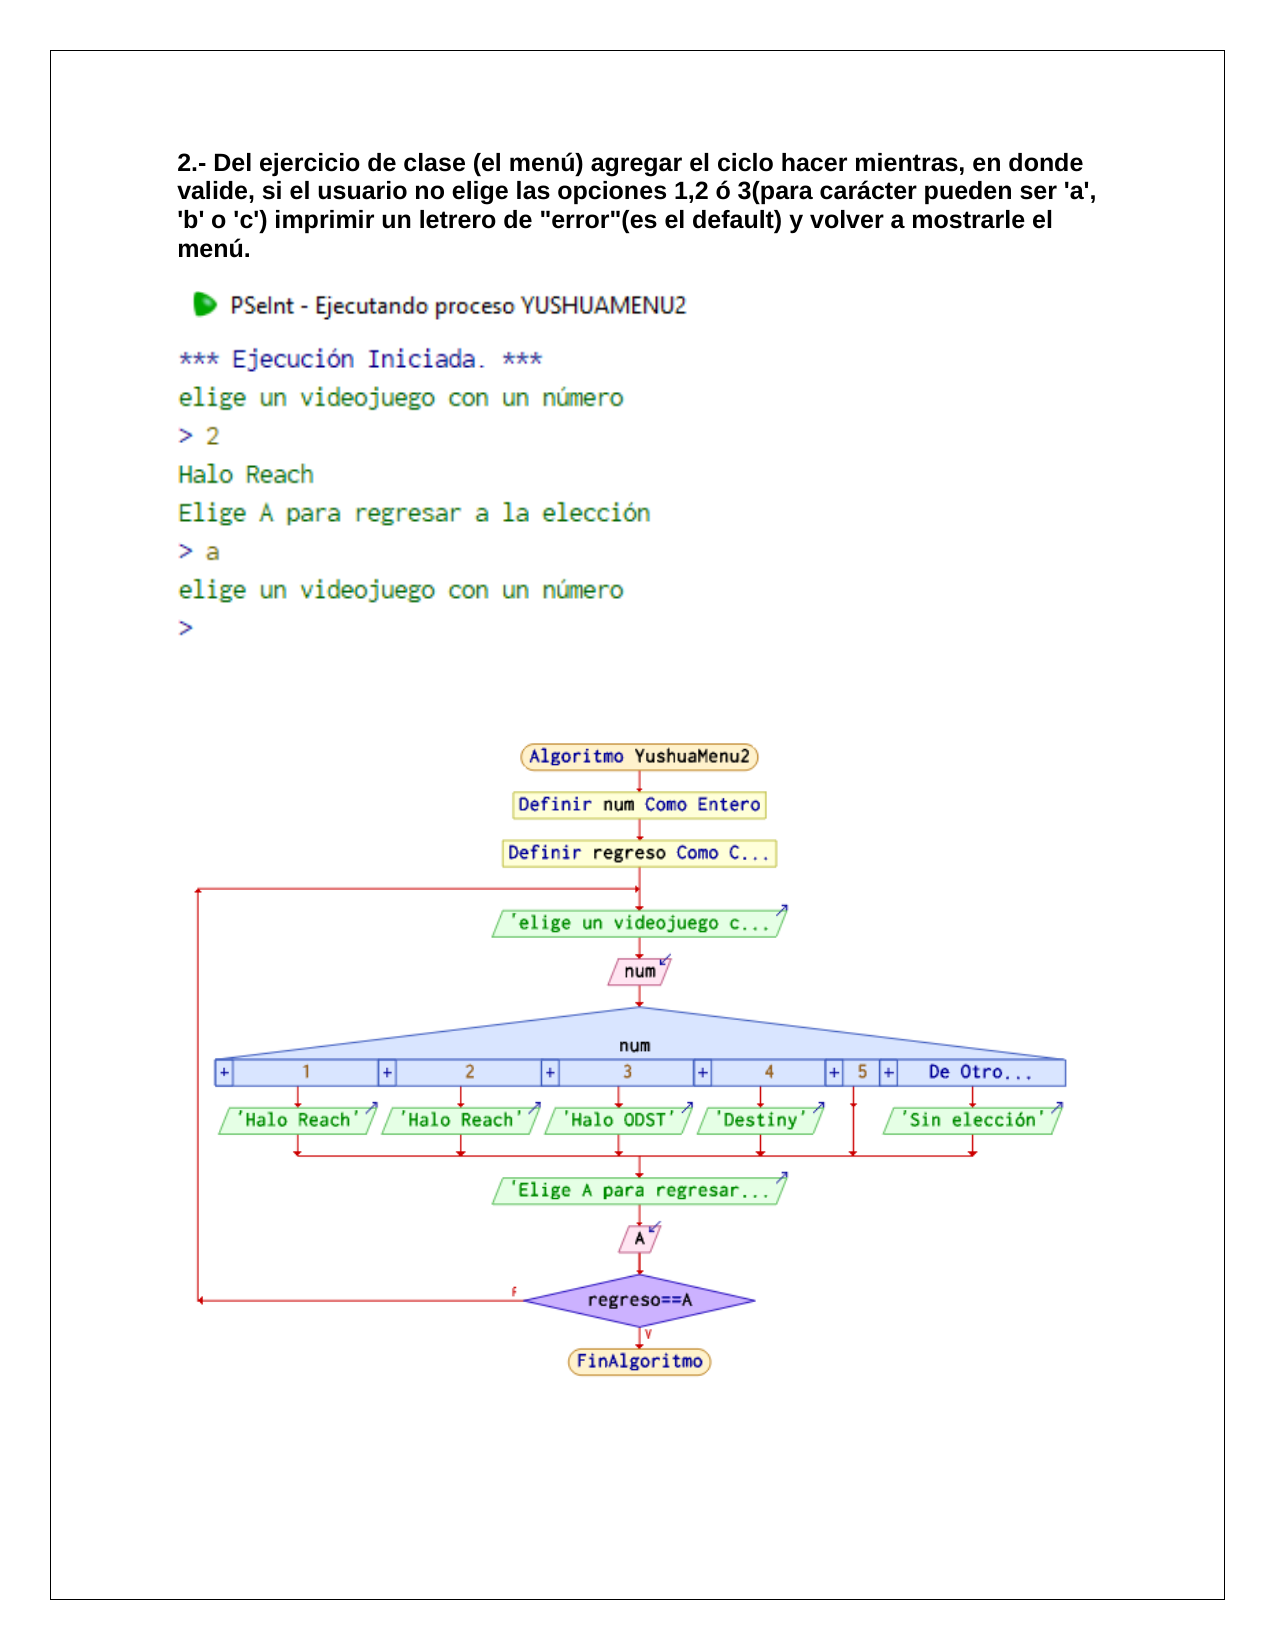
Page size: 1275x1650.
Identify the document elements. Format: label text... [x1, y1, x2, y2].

text 2.- Del ejercicio de clase (el menú) agregar el ciclo hacer mientras, en donde valide, si el usuario no elige las opciones 1,2 ó 3(para carácter pueden ser 'a', 'b' o 'c') imprimir un letrero de "error"(es el default) y volver a mostrarle el menú. [177, 147, 1098, 262]
picture [177, 291, 731, 695]
picture [177, 723, 1098, 1417]
